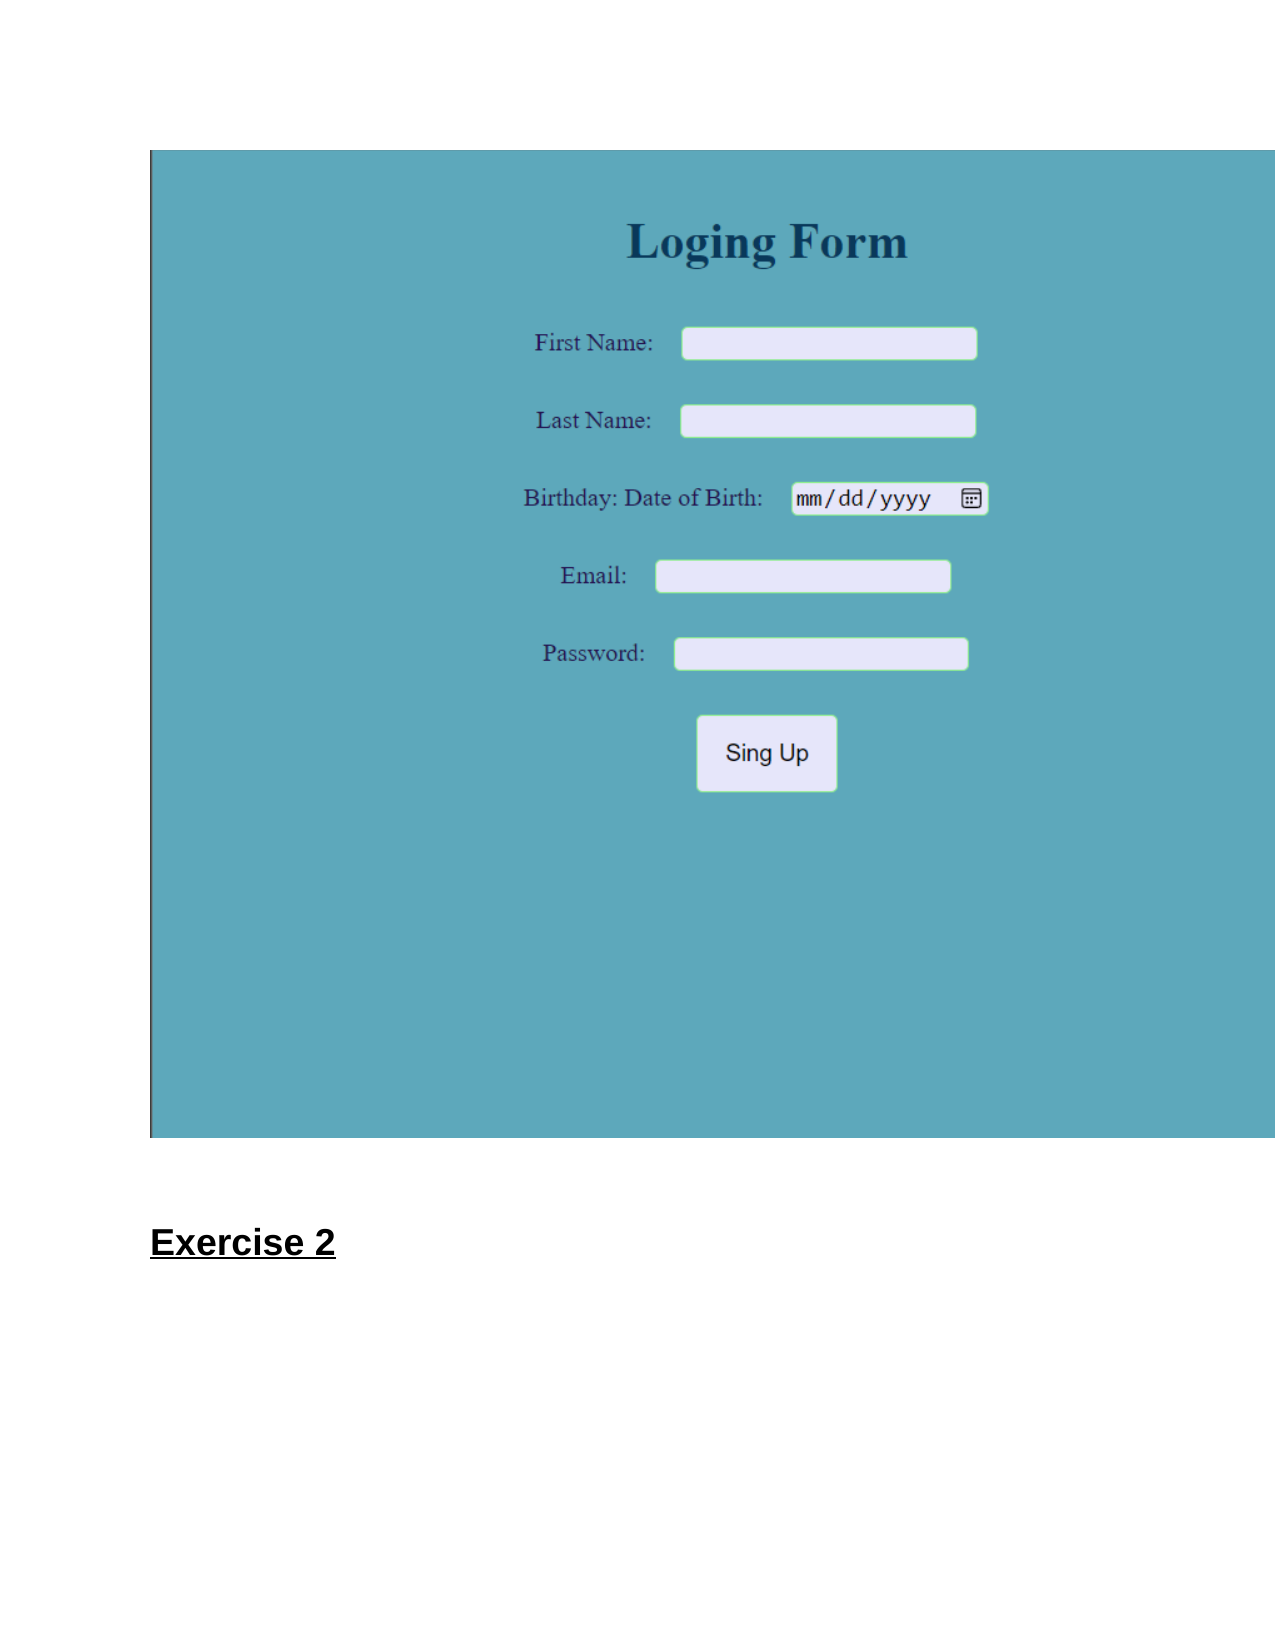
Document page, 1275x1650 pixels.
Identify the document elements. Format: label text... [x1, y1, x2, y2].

picture [150, 150, 1275, 1138]
text Exercise 2 [150, 1220, 1125, 1263]
